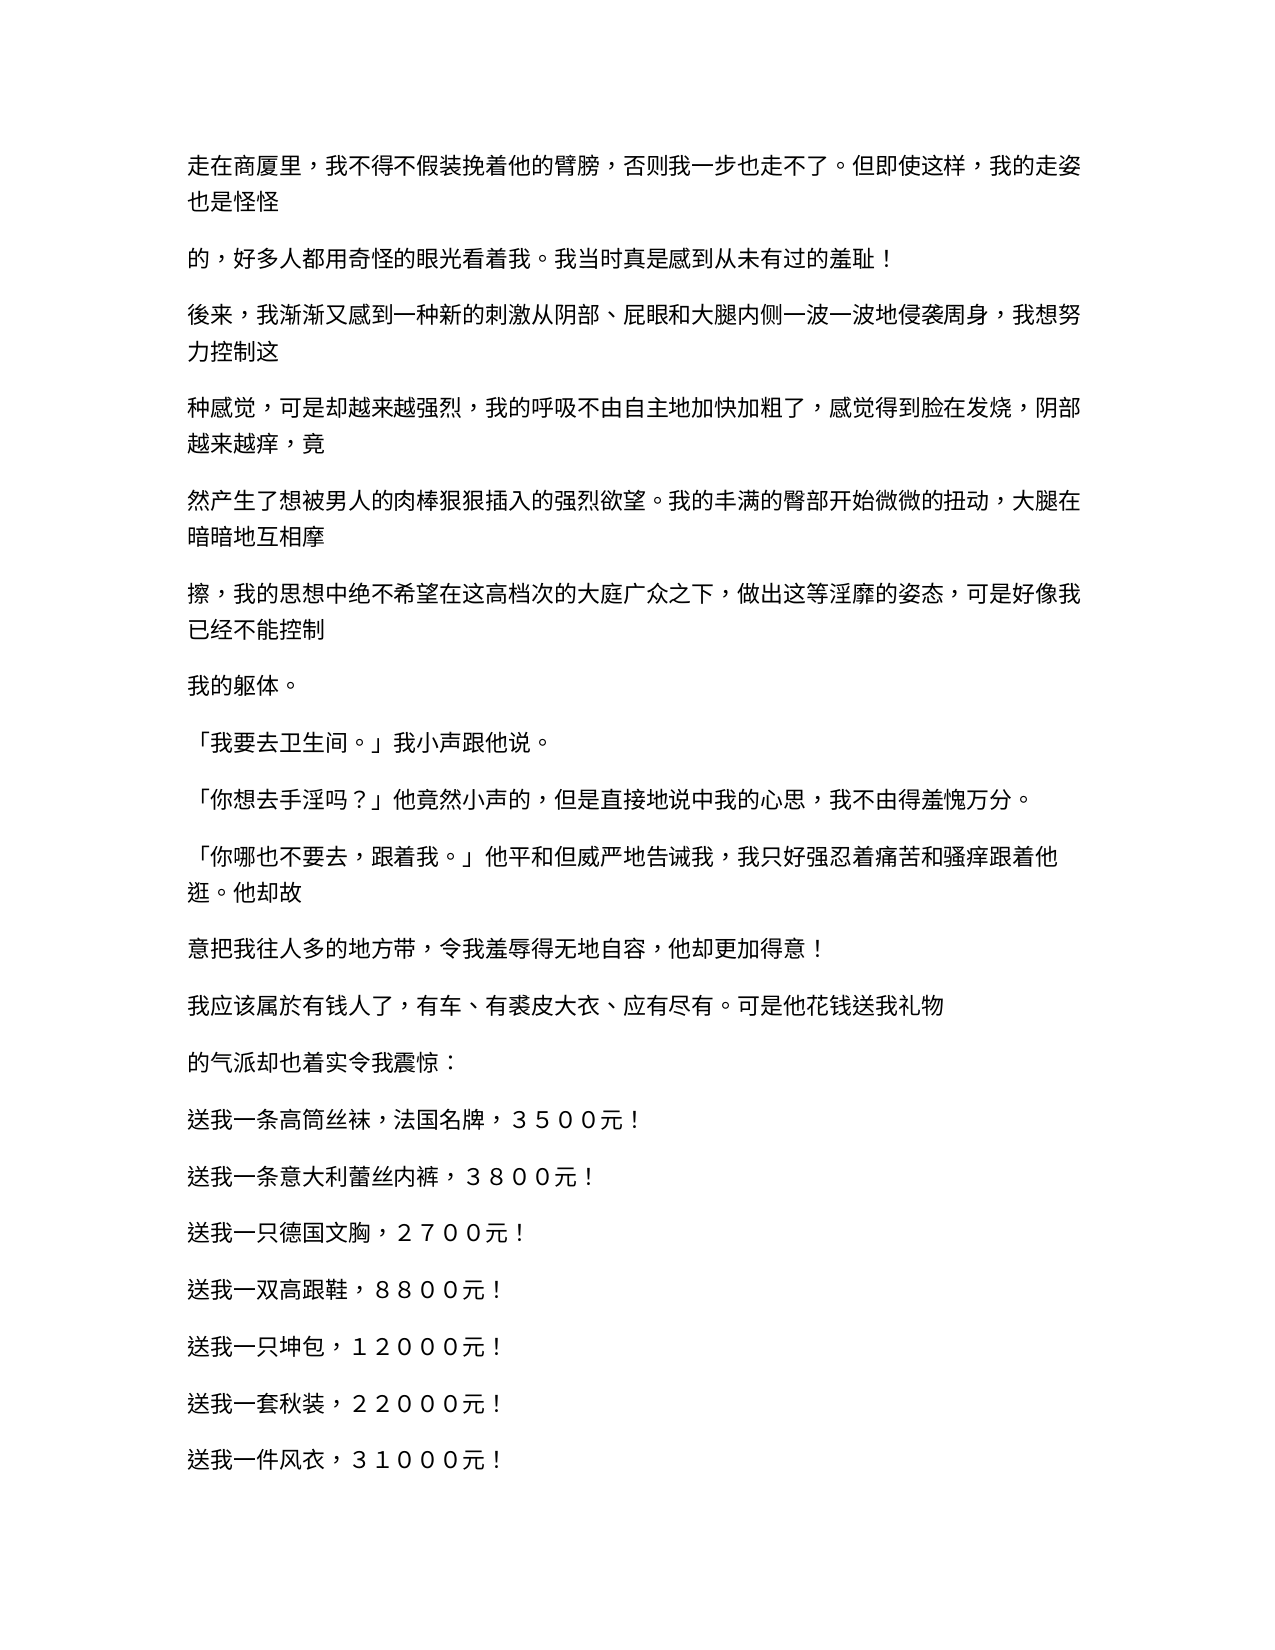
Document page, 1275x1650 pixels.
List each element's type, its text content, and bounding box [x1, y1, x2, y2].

text 我应该属於有钱人了，有车、有裘皮大衣、应有尽有。可是他花钱送我礼物 [187, 990, 1087, 1021]
text 擦，我的思想中绝不希望在这高档次的大庭广众之下，做出这等淫靡的姿态，可是好像我已经不能控制 [187, 578, 1087, 645]
text 送我一套秋装，２２０００元！ [187, 1387, 1087, 1419]
text 送我一条意大利蕾丝内裤，３８００元！ [187, 1160, 1087, 1192]
text 走在商厦里，我不得不假装挽着他的臂膀，否则我一步也走不了。但即使这样，我的走姿也是怪怪 [187, 150, 1087, 217]
text 种感觉，可是却越来越强烈，我的呼吸不由自主地加快加粗了，感觉得到脸在发烧，阴部越来越痒，竟 [187, 392, 1087, 459]
text 的，好多人都用奇怪的眼光看着我。我当时真是感到从未有过的羞耻！ [187, 243, 1087, 274]
text 我的躯体。 [187, 670, 1087, 702]
text 送我一件风衣，３１０００元！ [187, 1444, 1087, 1476]
text 後来，我渐渐又感到一种新的刺激从阴部、屁眼和大腿内侧一波一波地侵袭周身，我想努力控制这 [187, 299, 1087, 367]
text 的气派却也着实令我震惊∶ [187, 1047, 1087, 1078]
text 送我一双高跟鞋，８８００元！ [187, 1274, 1087, 1305]
text 送我一条高筒丝袜，法国名牌，３５００元！ [187, 1104, 1087, 1135]
text 「你想去手淫吗？」他竟然小声的，但是直接地说中我的心思，我不由得羞愧万分。 [187, 784, 1087, 815]
text 送我一只坤包，１２０００元！ [187, 1331, 1087, 1362]
text 送我一只德国文胸，２７００元！ [187, 1217, 1087, 1248]
text 然产生了想被男人的肉棒狠狠插入的强烈欲望。我的丰满的臀部开始微微的扭动，大腿在暗暗地互相摩 [187, 485, 1087, 552]
text 「我要去卫生间。」我小声跟他说。 [187, 727, 1087, 758]
text 「你哪也不要去，跟着我。」他平和但威严地告诫我，我只好强忍着痛苦和骚痒跟着他逛。他却故 [187, 841, 1087, 908]
text 意把我往人多的地方带，令我羞辱得无地自容，他却更加得意！ [187, 933, 1087, 964]
